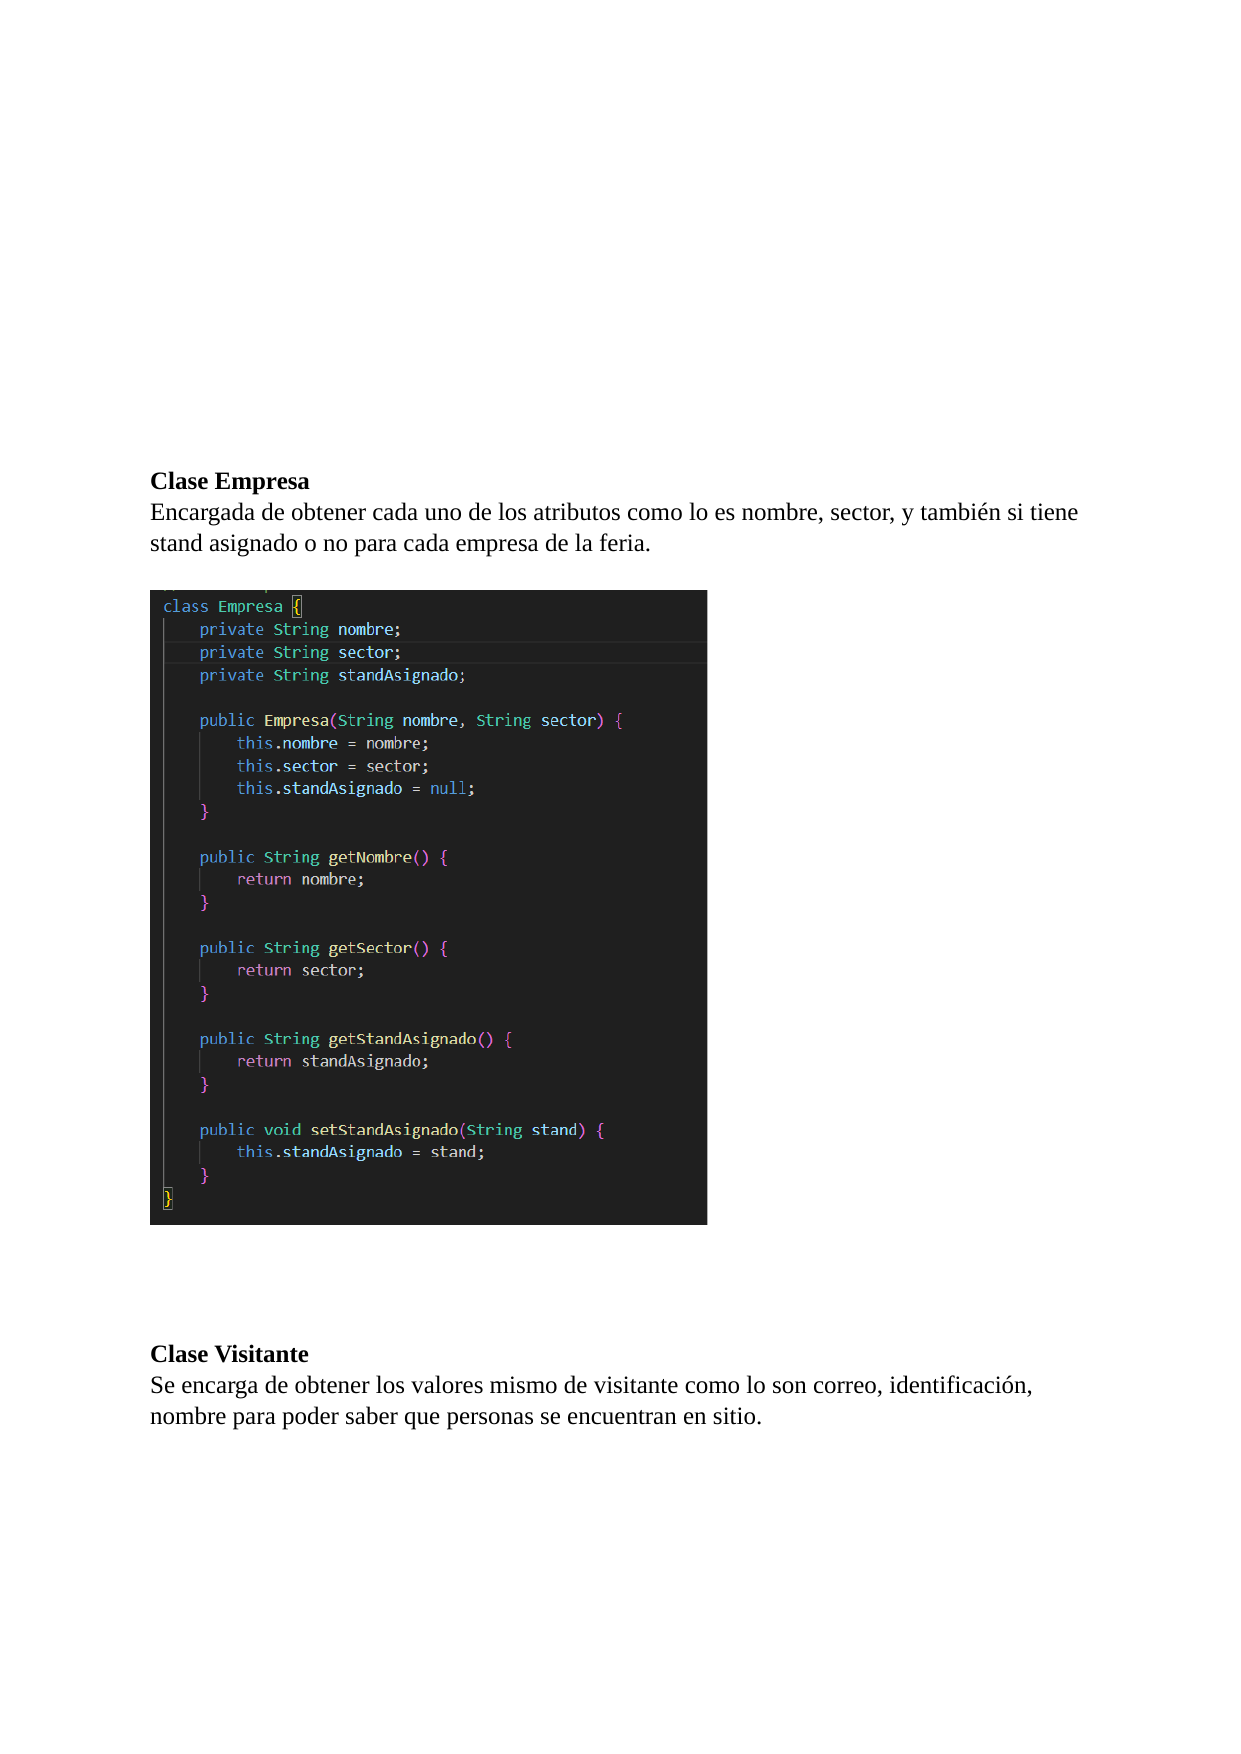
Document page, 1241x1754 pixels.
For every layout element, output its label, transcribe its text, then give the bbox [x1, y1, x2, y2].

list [150, 1246, 1090, 1429]
list Clase Empresa Encargada de obtener cada uno de los atributos como lo es nombre, sector, y también si tiene stand asignado o no para cada empresa de la feria. [150, 466, 1090, 557]
picture [150, 590, 708, 1225]
